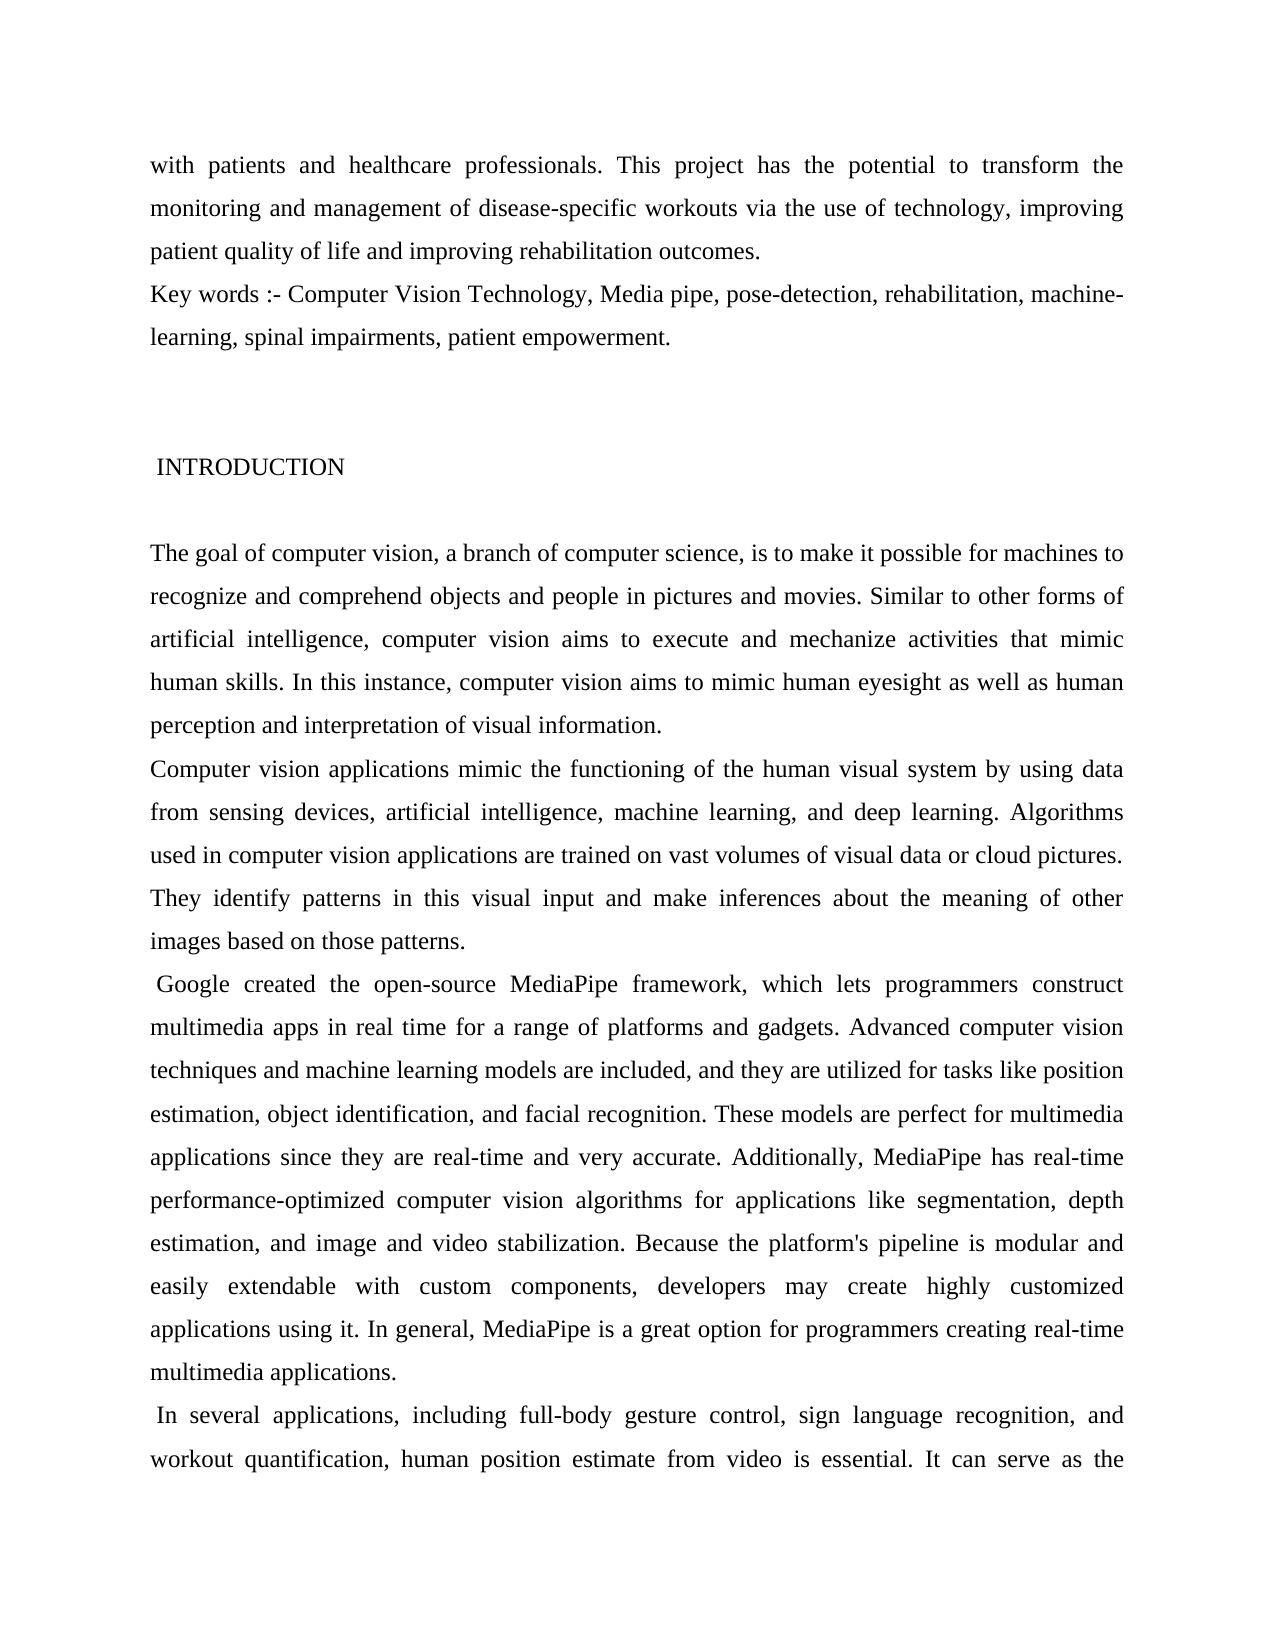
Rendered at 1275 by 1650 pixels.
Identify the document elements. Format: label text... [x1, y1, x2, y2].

text INTRODUCTION [150, 452, 1125, 481]
text Google created the open-source MediaPipe framework, which lets programmers construct multimedia apps in real time for a range of platforms and gadgets. Advanced computer vision techniques and machine learning models are included, and they are utilized for tasks like position estimation, object identification, and facial recognition. These models are perfect for multimedia applications since they are real-time and very accurate. Additionally, MediaPipe has real-time performance-optimized computer vision algorithms for applications like segmentation, depth estimation, and image and video stabilization. Because the platform's pipeline is modular and easily extendable with custom components, developers may create highly customized applications using it. In general, MediaPipe is a great option for programmers creating real-time multimedia applications. [150, 969, 1125, 1386]
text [150, 150, 1125, 265]
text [150, 1401, 1125, 1472]
text The goal of computer vision, a branch of computer science, is to make it possible for machines to recognize and comprehend objects and people in pictures and movies. Similar to other forms of artificial intelligence, computer vision aims to execute and mechanize activities that mimic human skills. In this instance, computer vision aims to mimic human eyesight as well as human perception and interpretation of visual information. [150, 538, 1125, 739]
text Computer vision applications mimic the functioning of the human visual system by using data from sensing devices, artificial intelligence, machine learning, and deep learning. Algorithms used in computer vision applications are trained on vast volumes of visual data or cloud pictures. They identify patterns in this visual input and make inferences about the meaning of other images based on those patterns. [150, 754, 1125, 955]
text Key words :- Computer Vision Technology, Media pipe, pose-detection, rehabilitation, machine-learning, spinal impairments, patient empowerment. [150, 279, 1125, 351]
